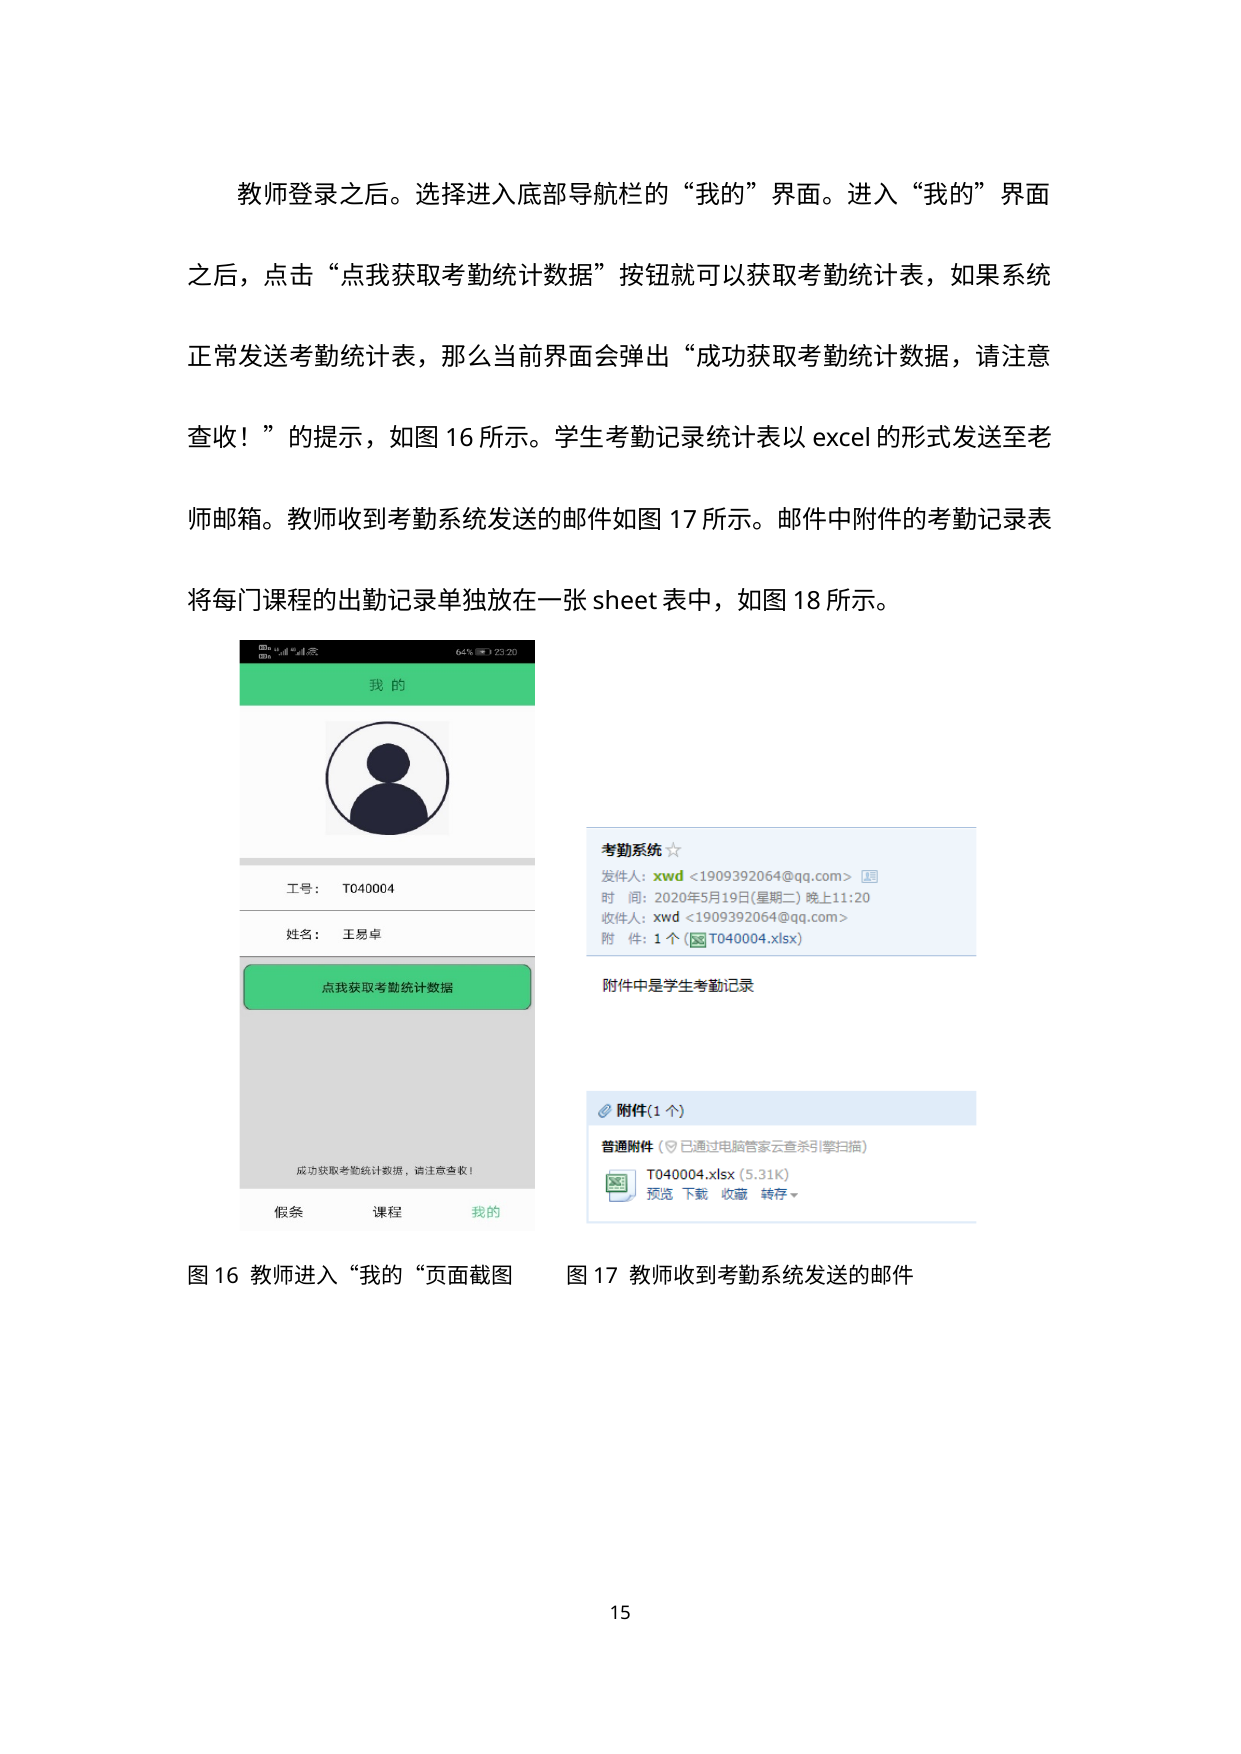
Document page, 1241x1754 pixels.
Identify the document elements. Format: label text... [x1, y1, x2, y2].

picture [239, 640, 535, 1231]
picture [580, 827, 977, 1231]
text 教师登录之后。选择进入底部导航栏的“我的”界面。进入“我的”界面之后，点击“点我获取考勤统计数据”按钮就可以获取考勤统计表，如果系统正常发送考勤统计表，那么当前界面会弹出“成功获取考勤统计数据，请注意查收！”的提示，如图16所示。学生考勤记录统计表以excel的形式发送至老师邮箱。教师收到考勤系统发送的邮件如图17所示。邮件中附件的考勤记录表将每门课程的出勤记录单独放在一张sheet表中，如图18所示。 [187, 160, 1053, 631]
text 图16 教师进入“我的“页面截图 图17 教师收到考勤系统发送的邮件 [187, 1258, 1053, 1290]
